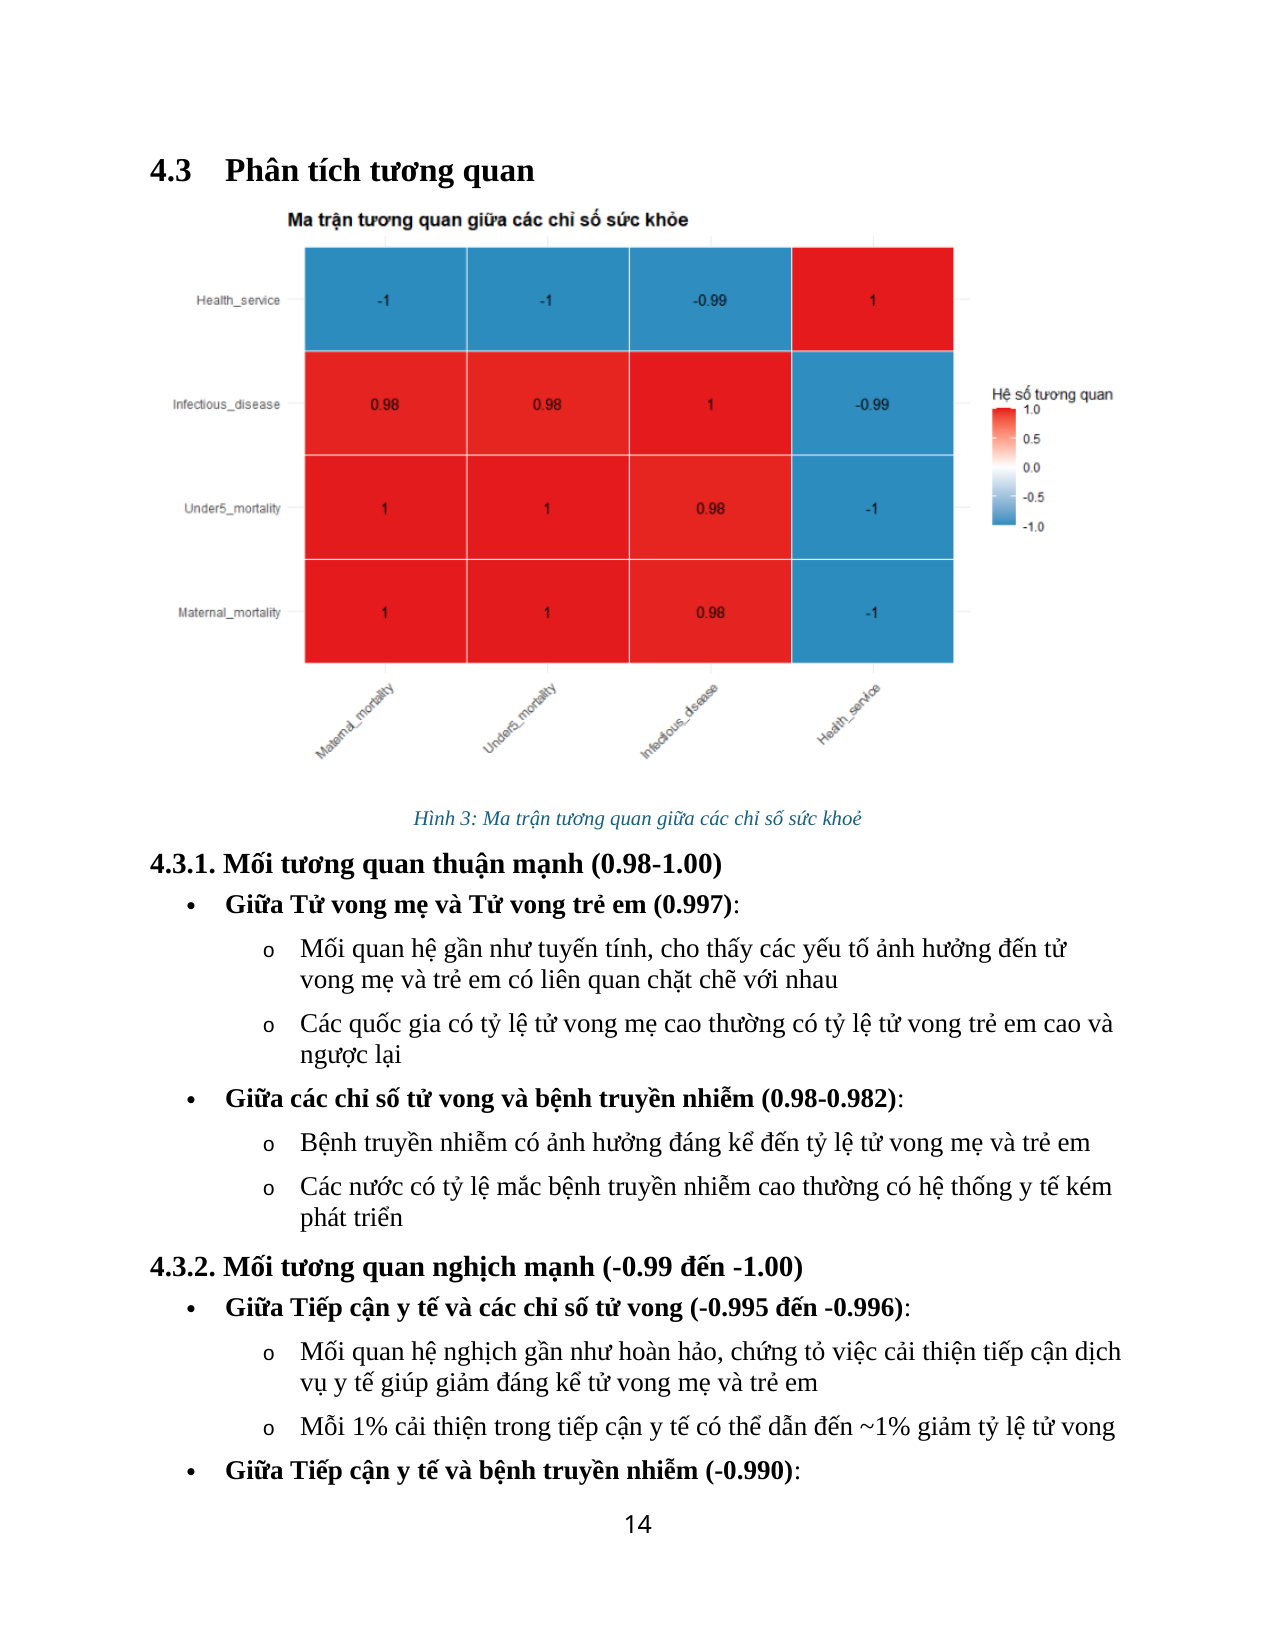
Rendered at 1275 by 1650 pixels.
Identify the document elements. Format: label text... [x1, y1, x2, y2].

list Giữa các chỉ số tử vong và bệnh truyền nhiễm (0.98-0.982): [187, 1082, 1125, 1113]
subtitle 4.3.1. Mối tương quan thuận mạnh (0.98-1.00) [150, 846, 1125, 880]
list Các quốc gia có tỷ lệ tử vong mẹ cao thường có tỷ lệ tử vong trẻ em cao và ngược lại [262, 1007, 1125, 1070]
list Mối quan hệ gần như tuyến tính, cho thấy các yếu tố ảnh hưởng đến tử vong mẹ và trẻ em có liên quan chặt chẽ với nhau [262, 932, 1125, 994]
list Các nước có tỷ lệ mắc bệnh truyền nhiễm cao thường có hệ thống y tế kém phát triển [262, 1170, 1125, 1233]
list Mối quan hệ nghịch gần như hoàn hảo, chứng tỏ việc cải thiện tiếp cận dịch vụ y tế giúp giảm đáng kể tử vong mẹ và trẻ em [262, 1335, 1125, 1397]
subtitle 4.3 Phân tích tương quan [150, 150, 1125, 188]
list Giữa Tử vong mẹ và Tử vong trẻ em (0.997): [187, 888, 1125, 919]
subtitle 4.3.2. Mối tương quan nghịch mạnh (-0.99 đến -1.00) [150, 1249, 1125, 1283]
list Mỗi 1% cải thiện trong tiếp cận y tế có thể dẫn đến ~1% giảm tỷ lệ tử vong [262, 1410, 1125, 1442]
list Bệnh truyền nhiễm có ảnh hưởng đáng kể đến tỷ lệ tử vong mẹ và trẻ em [262, 1126, 1125, 1157]
text Hình 3: Ma trận tương quan giữa các chỉ số sức khoẻ [150, 806, 1125, 829]
list Giữa Tiếp cận y tế và bệnh truyền nhiễm (-0.990): [187, 1454, 1125, 1485]
picture [150, 207, 1125, 787]
list Giữa Tiếp cận y tế và các chỉ số tử vong (-0.995 đến -0.996): [187, 1291, 1125, 1322]
